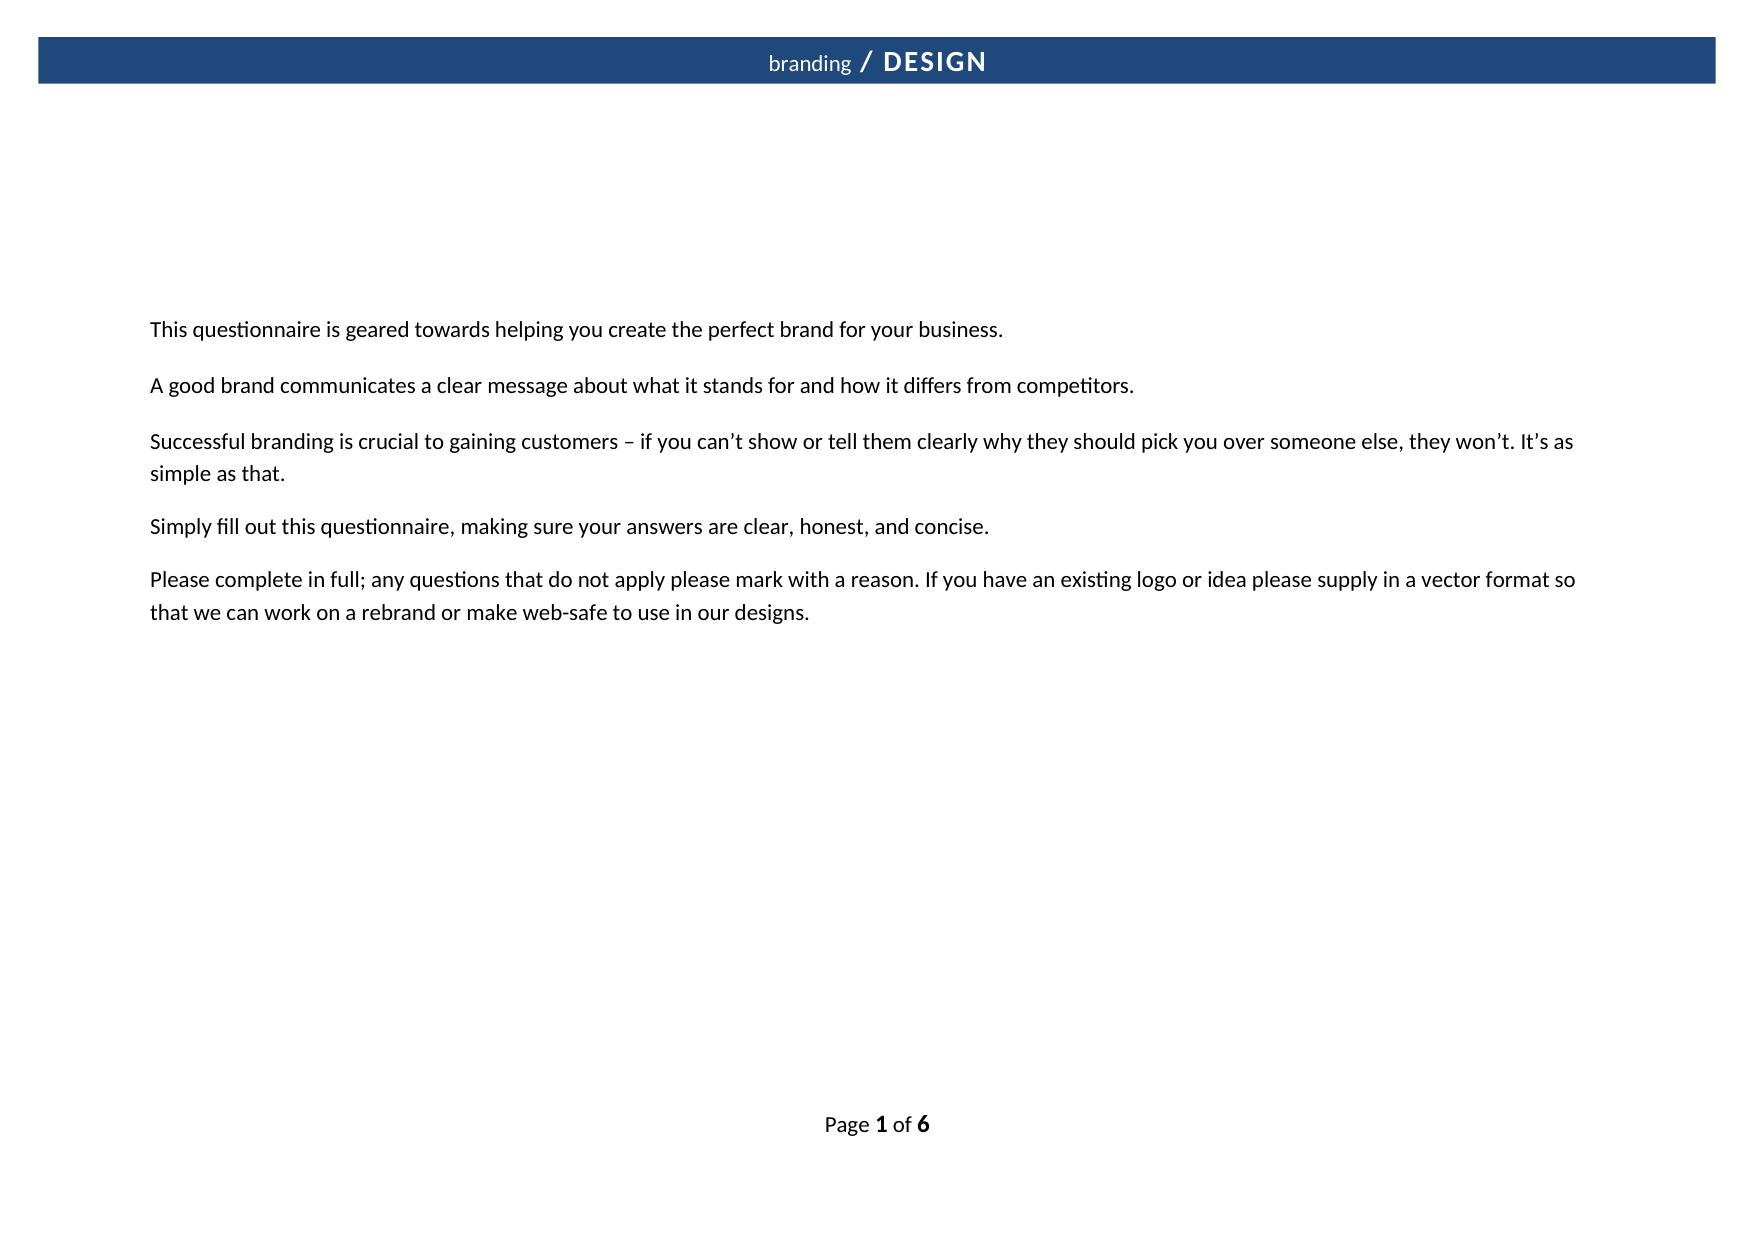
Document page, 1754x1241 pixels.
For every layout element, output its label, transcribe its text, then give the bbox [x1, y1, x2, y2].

text Please complete in full; any questions that do not apply please mark with a reason. If you have an existing logo or idea please supply in a vector format so that we can work on a rebrand or make web-safe to use in our designs. [150, 565, 1604, 626]
text This questionnaire is geared towards helping you create the perfect brand for your business. [150, 315, 1529, 343]
text A good brand communicates a clear message about what it stands for and how it differs from competitors. [150, 371, 1529, 399]
text Successful branding is crucial to gaining customers – if you can’t show or tell them clearly why they should pick you over someone else, they won’t. It’s as simple as that. [150, 427, 1604, 487]
text Simply fill out this questionnaire, making sure your answers are clear, honest, and concise. [150, 512, 1604, 540]
